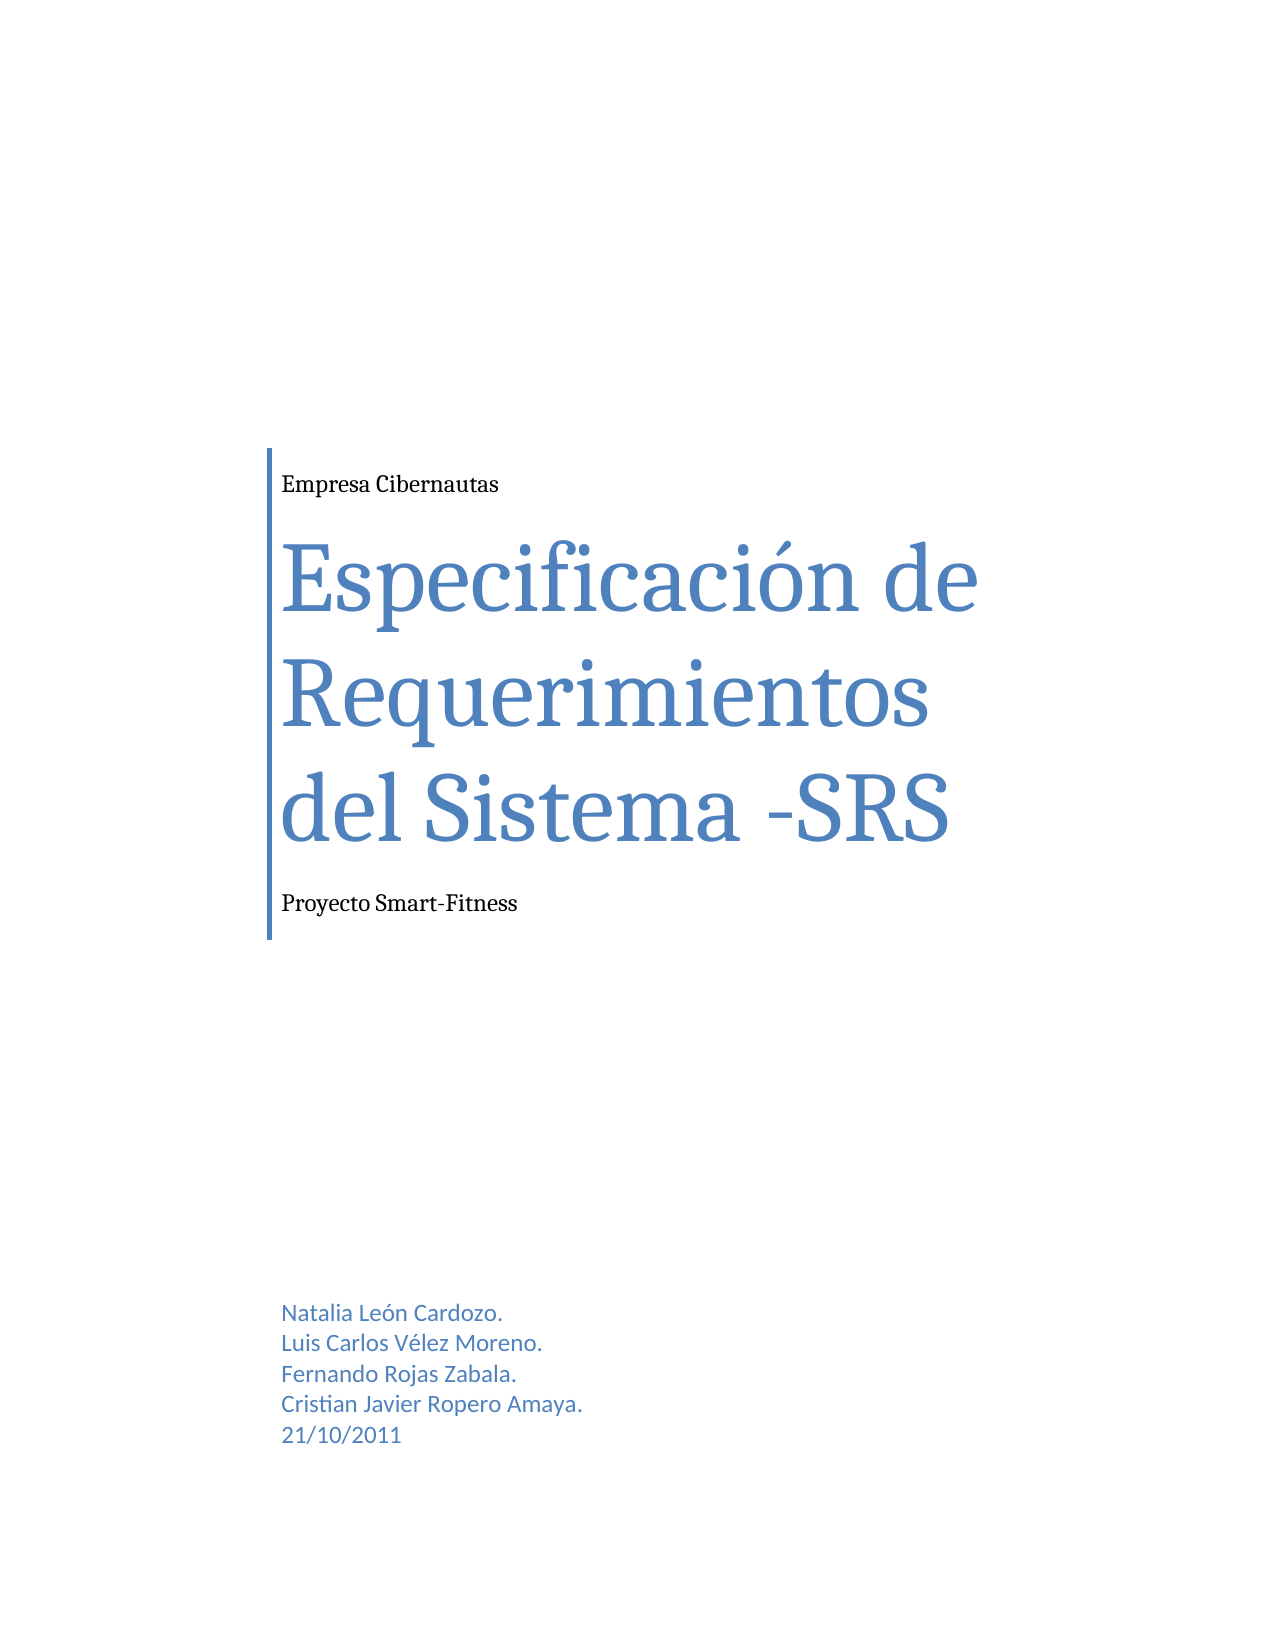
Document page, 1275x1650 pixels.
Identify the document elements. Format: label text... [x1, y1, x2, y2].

table_cell Especificación de Requerimientos del Sistema -SRS [272, 521, 1006, 866]
table_header Empresa Cibernautas [272, 448, 1006, 521]
table_cell Proyecto Smart-Fitness [272, 866, 1006, 940]
table_header Natalia León Cardozo. Luis Carlos Vélez Moreno. Fernando Rojas Zabala. Cristian Javier Ropero Amaya. 21/10/2011 [269, 1274, 1006, 1502]
